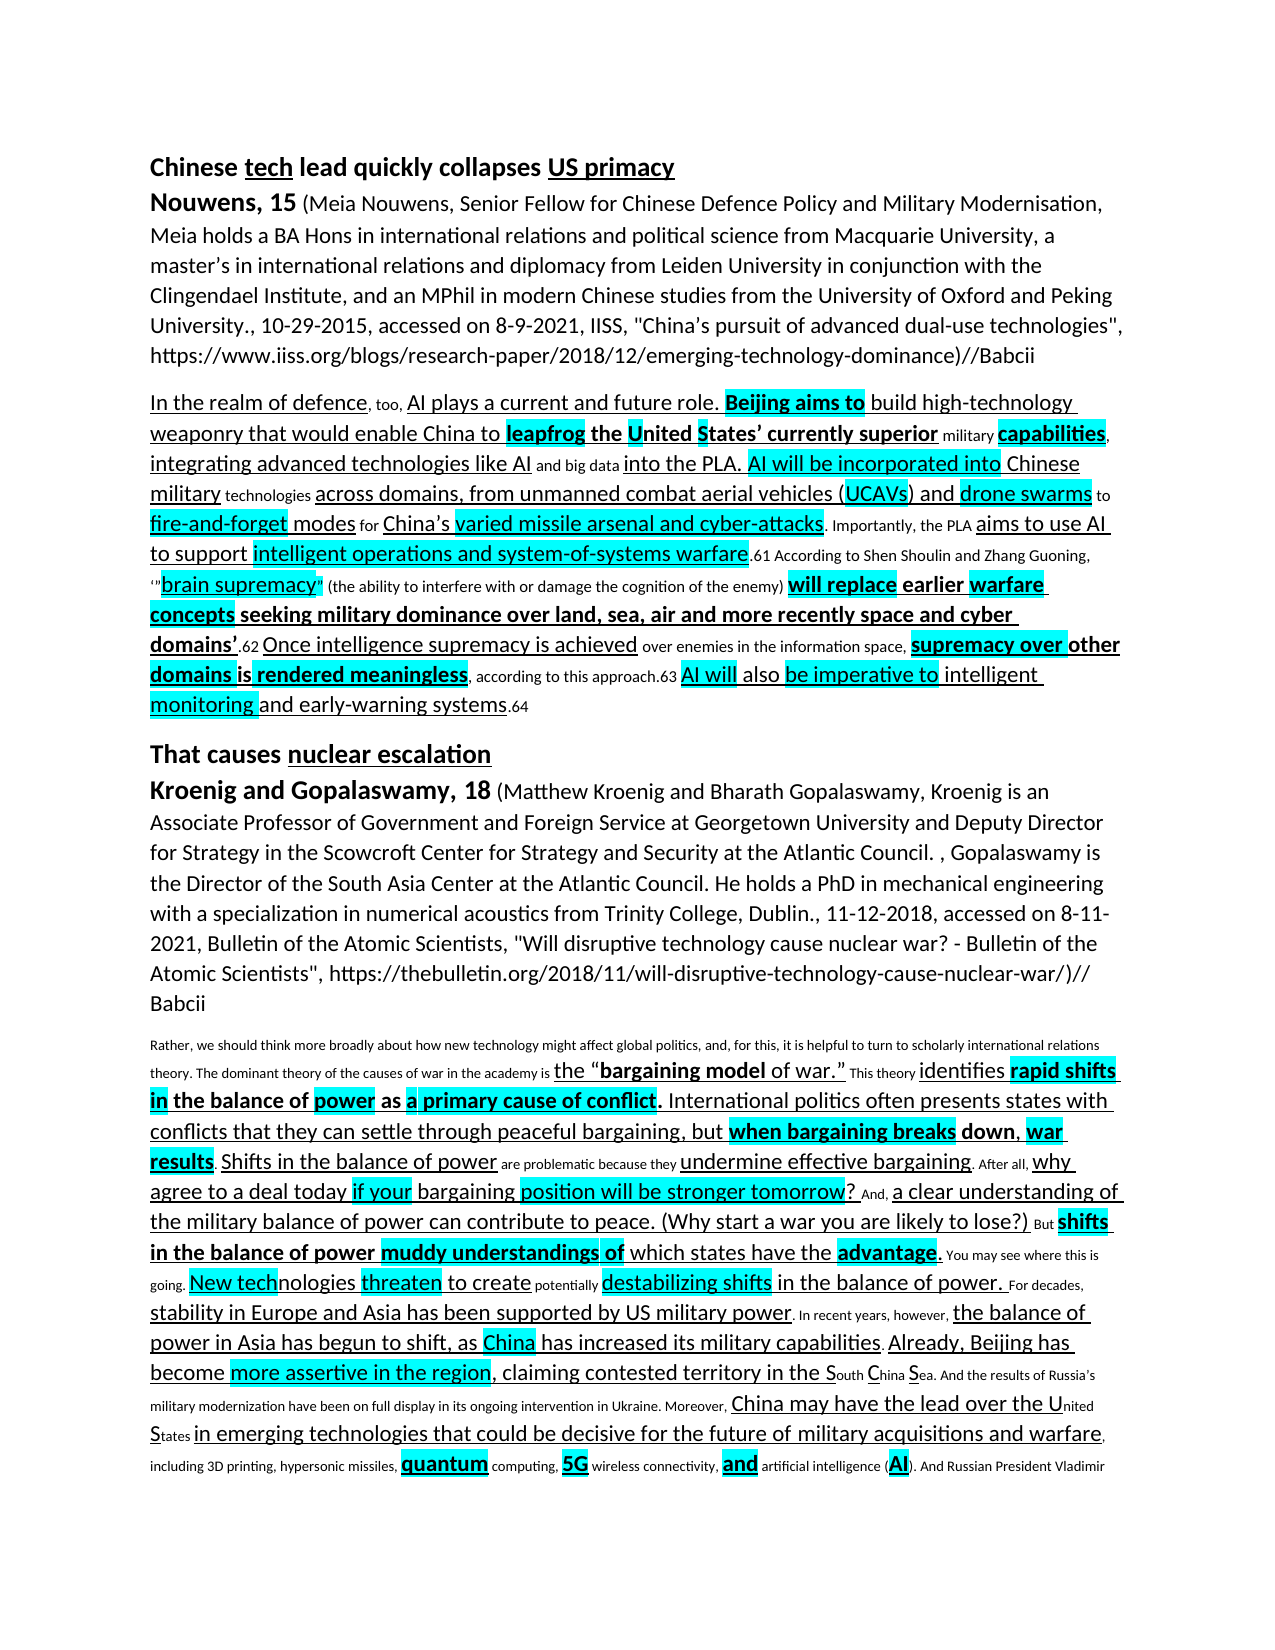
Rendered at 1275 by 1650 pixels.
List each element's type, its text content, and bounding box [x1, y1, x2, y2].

text In the realm of defence, too, AI plays a current and future role. Beijing aims to build high-technology weaponry that would enable China to leapfrog the United States’ currently superior military capabilities, integrating advanced technologies like AI and big data into the PLA. AI will be incorporated into Chinese military technologies across domains, from unmanned combat aerial vehicles (UCAVs) and drone swarms to fire-and-forget modes for China’s varied missile arsenal and cyber-attacks. Importantly, the PLA aims to use AI to support intelligent operations and system-of-systems warfare.61 According to Shen Shoulin and Zhang Guoning, ‘”brain supremacy” (the ability to interfere with or damage the cognition of the enemy) will replace earlier warfare concepts seeking military dominance over land, sea, air and more recently space and cyber domains’.62 Once intelligence supremacy is achieved over enemies in the information space, supremacy over other domains is rendered meaningless, according to this approach.63 AI will also be imperative to intelligent monitoring and early-warning systems.64 [150, 388, 1125, 719]
text Kroenig and Gopalaswamy, 18 (Matthew Kroenig and Bharath Gopalaswamy, Kroenig is an Associate Professor of Government and Foreign Service at Georgetown University and Deputy Director for Strategy in the Scowcroft Center for Strategy and Security at the Atlantic Council. , Gopalaswamy is the Director of the South Asia Center at the Atlantic Council. He holds a PhD in mechanical engineering with a specialization in numerical acoustics from Trinity College, Dublin., 11-12-2018, accessed on 8-11-2021, Bulletin of the Atomic Scientists, "Will disruptive technology cause nuclear war? - Bulletin of the Atomic Scientists", https://thebulletin.org/2018/11/will-disruptive-technology-cause-nuclear-war/)//Babcii [150, 773, 1125, 1018]
subtitle Chinese tech lead quickly collapses US primacy [150, 150, 1125, 183]
subtitle That causes nuclear escalation [150, 737, 1125, 771]
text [150, 1036, 1125, 1477]
text Nouwens, 15 (Meia Nouwens, Senior Fellow for Chinese Defence Policy and Military Modernisation, Meia holds a BA Hons in international relations and political science from Macquarie University, a master’s in international relations and diplomacy from Leiden University in conjunction with the Clingendael Institute, and an MPhil in modern Chinese studies from the University of Oxford and Peking University., 10-29-2015, accessed on 8-9-2021, IISS, "China’s pursuit of advanced dual-use technologies", https://www.iiss.org/blogs/research-paper/2018/12/emerging-technology-dominance)//Babcii [150, 186, 1125, 370]
